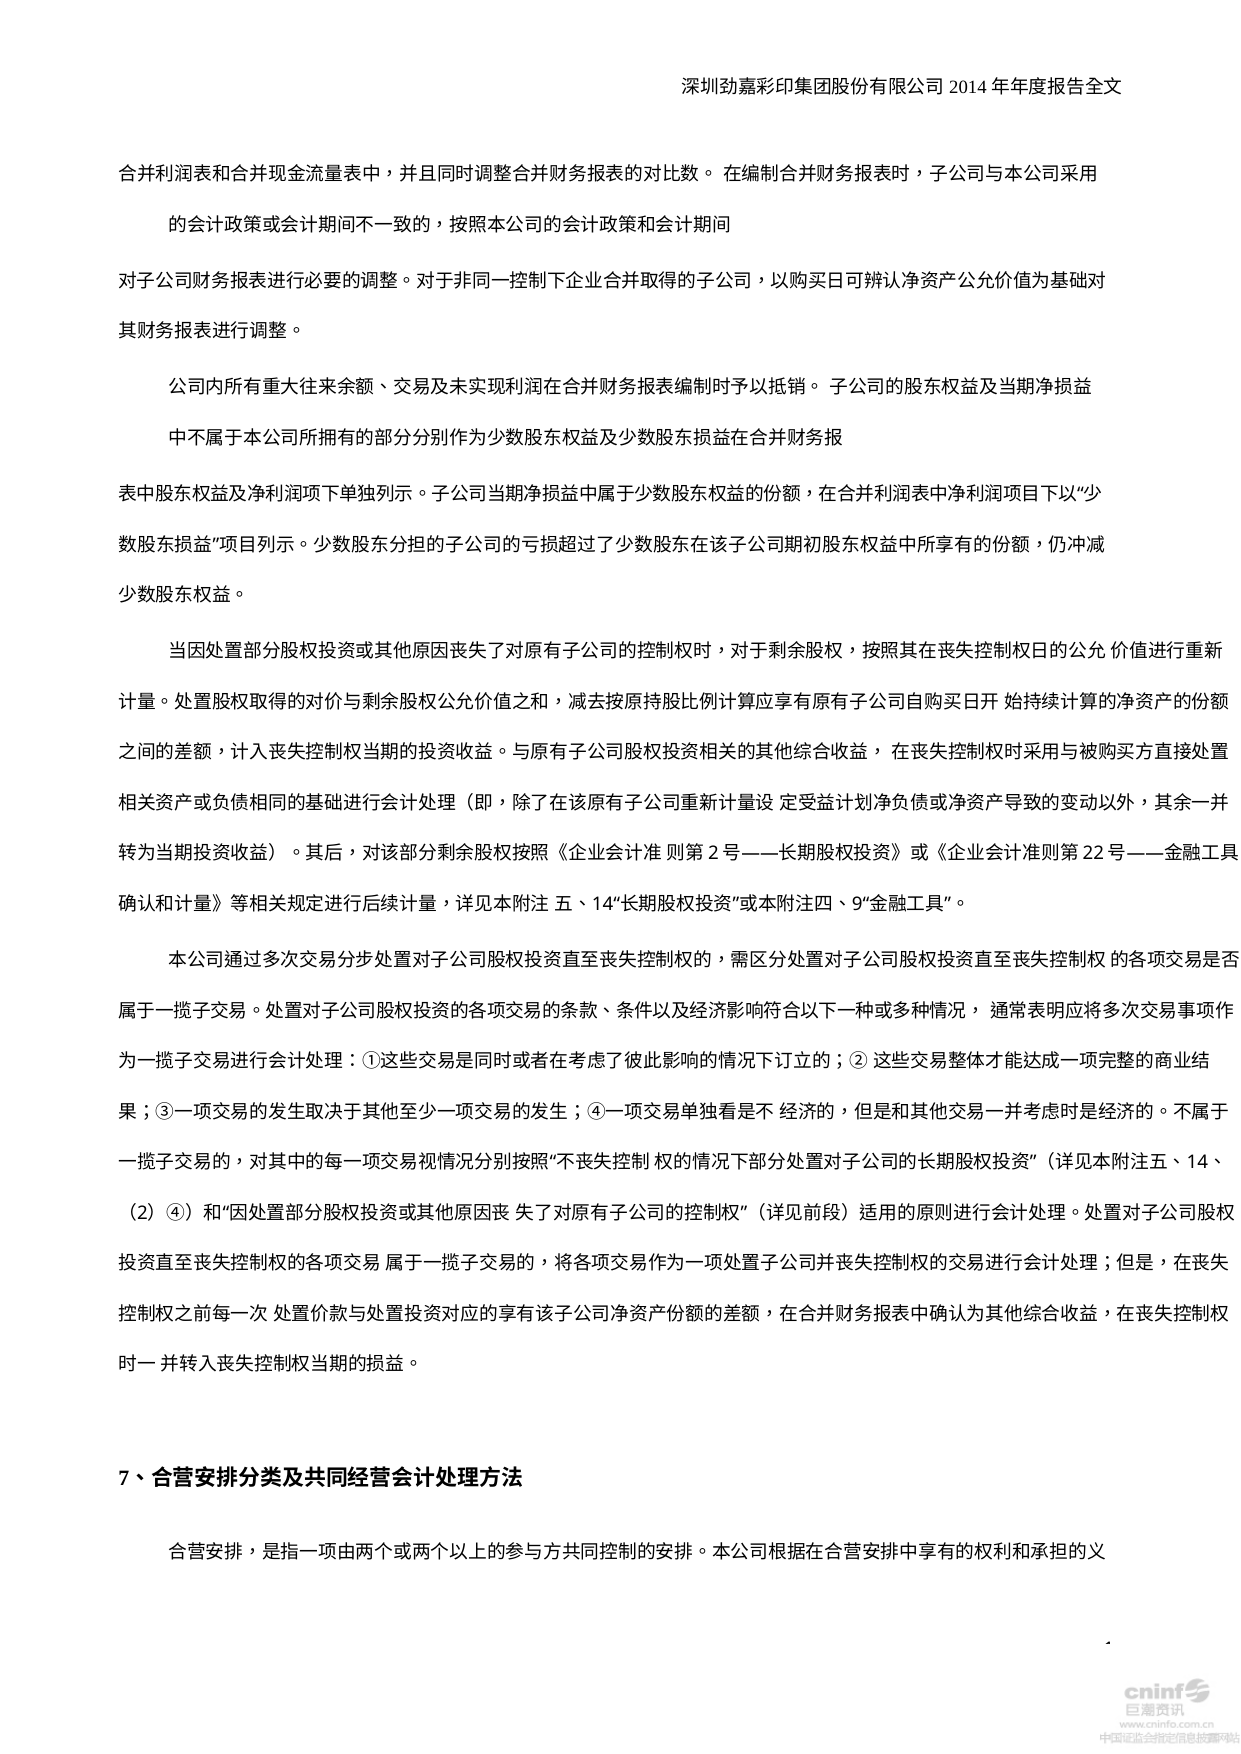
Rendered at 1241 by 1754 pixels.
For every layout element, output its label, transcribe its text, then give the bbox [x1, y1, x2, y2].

text 本公司通过多次交易分步处置对子公司股权投资直至丧失控制权的，需区分处置对子公司股权投资直至丧失控制权 的各项交易是否属于一揽子交易。处置对子公司股权投资的各项交易的条款、条件以及经济影响符合以下一种或多种情况， 通常表明应将多次交易事项作为一揽子交易进行会计处理：①这些交易是同时或者在考虑了彼此影响的情况下订立的；② 这些交易整体才能达成一项完整的商业结果；③一项交易的发生取决于其他至少一项交易的发生；④一项交易单独看是不 经济的，但是和其他交易一并考虑时是经济的。不属于一揽子交易的，对其中的每一项交易视情况分别按照“不丧失控制 权的情况下部分处置对子公司的长期股权投资”（详见本附注五、14、（2）④）和“因处置部分股权投资或其他原因丧 失了对原有子公司的控制权”（详见前段）适用的原则进行会计处理。处置对子公司股权投资直至丧失控制权的各项交易 属于一揽子交易的，将各项交易作为一项处置子公司并丧失控制权的交易进行会计处理；但是，在丧失控制权之前每一次 处置价款与处置投资对应的享有该子公司净资产份额的差额，在合并财务报表中确认为其他综合收益，在丧失控制权时一 并转入丧失控制权当期的损益。 [118, 946, 1240, 1376]
text 当因处置部分股权投资或其他原因丧失了对原有子公司的控制权时，对于剩余股权，按照其在丧失控制权日的公允 价值进行重新计量。处置股权取得的对价与剩余股权公允价值之和，减去按原持股比例计算应享有原有子公司自购买日开 始持续计算的净资产的份额之间的差额，计入丧失控制权当期的投资收益。与原有子公司股权投资相关的其他综合收益， 在丧失控制权时采用与被购买方直接处置相关资产或负债相同的基础进行会计处理（即，除了在该原有子公司重新计量设 定受益计划净负债或净资产导致的变动以外，其余一并转为当期投资收益）。其后，对该部分剩余股权按照《企业会计准 则第2号——长期股权投资》或《企业会计准则第22号——金融工具确认和计量》等相关规定进行后续计量，详见本附注 五、14“长期股权投资”或本附注四、9“金融工具”。 [118, 638, 1240, 916]
text 公司内所有重大往来余额、交易及未实现利润在合并财务报表编制时予以抵销。 子公司的股东权益及当期净损益中不属于本公司所拥有的部分分别作为少数股东权益及少数股东损益在合并财务报 [168, 374, 1108, 450]
text 对子公司财务报表进行必要的调整。对于非同一控制下企业合并取得的子公司，以购买日可辨认净资产公允价值为基础对 其财务报表进行调整。 [118, 267, 1107, 343]
subtitle 7、合营安排分类及共同经营会计处理方法 [118, 1462, 1240, 1492]
text 合营安排，是指一项由两个或两个以上的参与方共同控制的安排。本公司根据在合营安排中享有的权利和承担的义 [168, 1538, 1240, 1564]
text 合并利润表和合并现金流量表中，并且同时调整合并财务报表的对比数。 在编制合并财务报表时，子公司与本公司采用的会计政策或会计期间不一致的，按照本公司的会计政策和会计期间 [118, 160, 1108, 236]
picture [1099, 1673, 1241, 1754]
text 表中股东权益及净利润项下单独列示。子公司当期净损益中属于少数股东权益的份额，在合并利润表中净利润项目下以“少 数股东损益”项目列示。少数股东分担的子公司的亏损超过了少数股东在该子公司期初股东权益中所享有的份额，仍冲减 少数股东权益。 [118, 480, 1107, 607]
